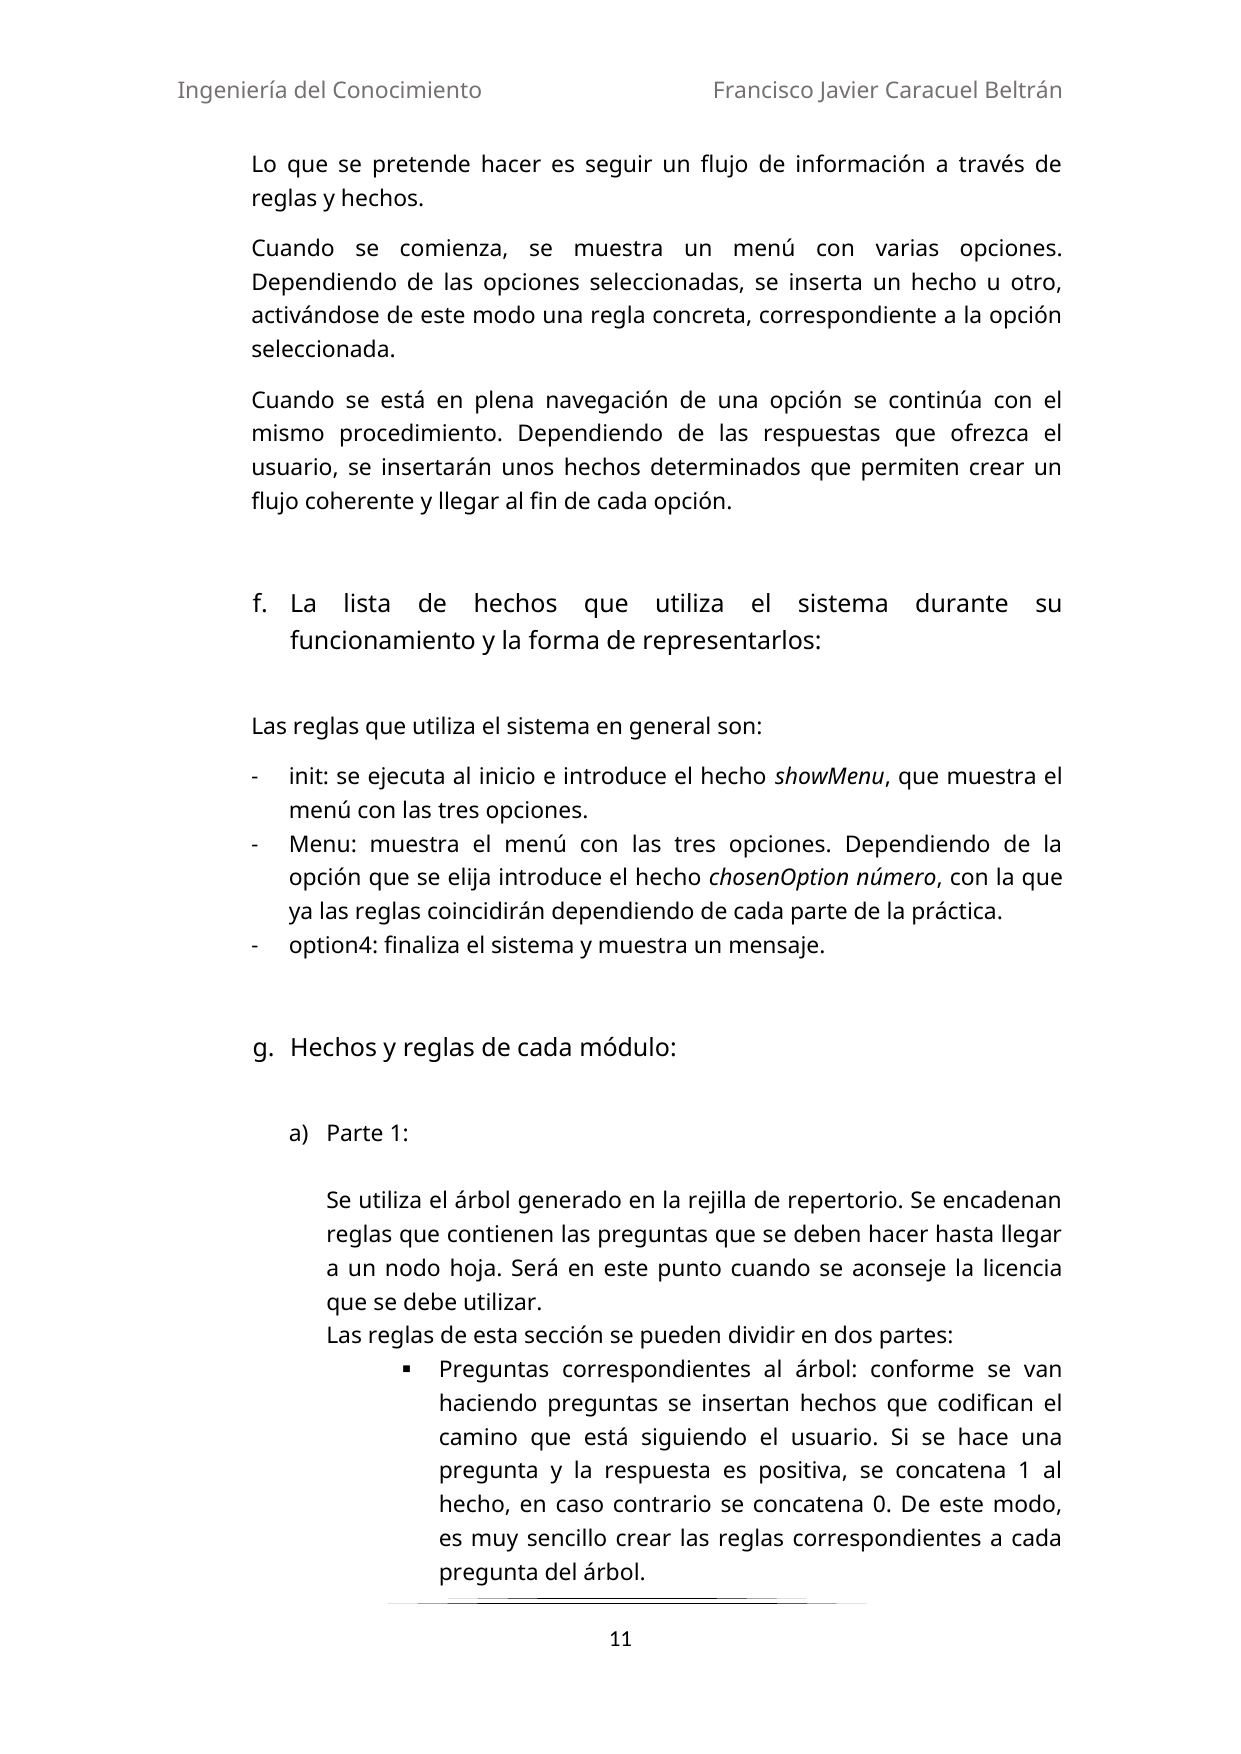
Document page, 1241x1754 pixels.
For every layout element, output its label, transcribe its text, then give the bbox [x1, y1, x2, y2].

list Menu: muestra el menú con las tres opciones. Dependiendo de la opción que se elija introduce el hecho chosenOption número, con la que ya las reglas coincidirán dependiendo de cada parte de la práctica. [251, 827, 1063, 926]
list Parte 1: [288, 1117, 1063, 1148]
list option4: finaliza el sistema y muestra un mensaje. [251, 929, 1063, 960]
text La lista de hechos que utiliza el sistema durante su funcionamiento y la forma de representarlos: [252, 586, 1063, 656]
list init: se ejecuta al inicio e introduce el hecho showMenu, que muestra el menú con las tres opciones. [251, 760, 1063, 825]
list Las reglas de esta sección se pueden dividir en dos partes: [326, 1319, 1063, 1351]
text Cuando se comienza, se muestra un menú con varias opciones. Dependiendo de las opciones seleccionadas, se inserta un hecho u otro, activándose de este modo una regla concreta, correspondiente a la opción seleccionada. [251, 232, 1063, 364]
text Lo que se pretende hacer es seguir un flujo de información a través de reglas y hechos. [251, 148, 1063, 213]
list Se utiliza el árbol generado en la rejilla de repertorio. Se encadenan reglas que contienen las preguntas que se deben hacer hasta llegar a un nodo hoja. Será en este punto cuando se aconseje la licencia que se debe utilizar. [326, 1184, 1063, 1317]
text Cuando se está en plena navegación de una opción se continúa con el mismo procedimiento. Dependiendo de las respuestas que ofrezca el usuario, se insertarán unos hechos determinados que permiten crear un flujo coherente y llegar al fin de cada opción. [251, 383, 1063, 516]
text Hechos y reglas de cada módulo: [252, 1029, 1063, 1064]
list Preguntas correspondientes al árbol: conforme se van haciendo preguntas se insertan hechos que codifican el camino que está siguiendo el usuario. Si se hace una pregunta y la respuesta es positiva, se concatena 1 al hecho, en caso contrario se concatena 0. De este modo, es muy sencillo crear las reglas correspondientes a cada pregunta del árbol. [401, 1353, 1063, 1587]
text Las reglas que utiliza el sistema en general son: [251, 709, 1063, 741]
